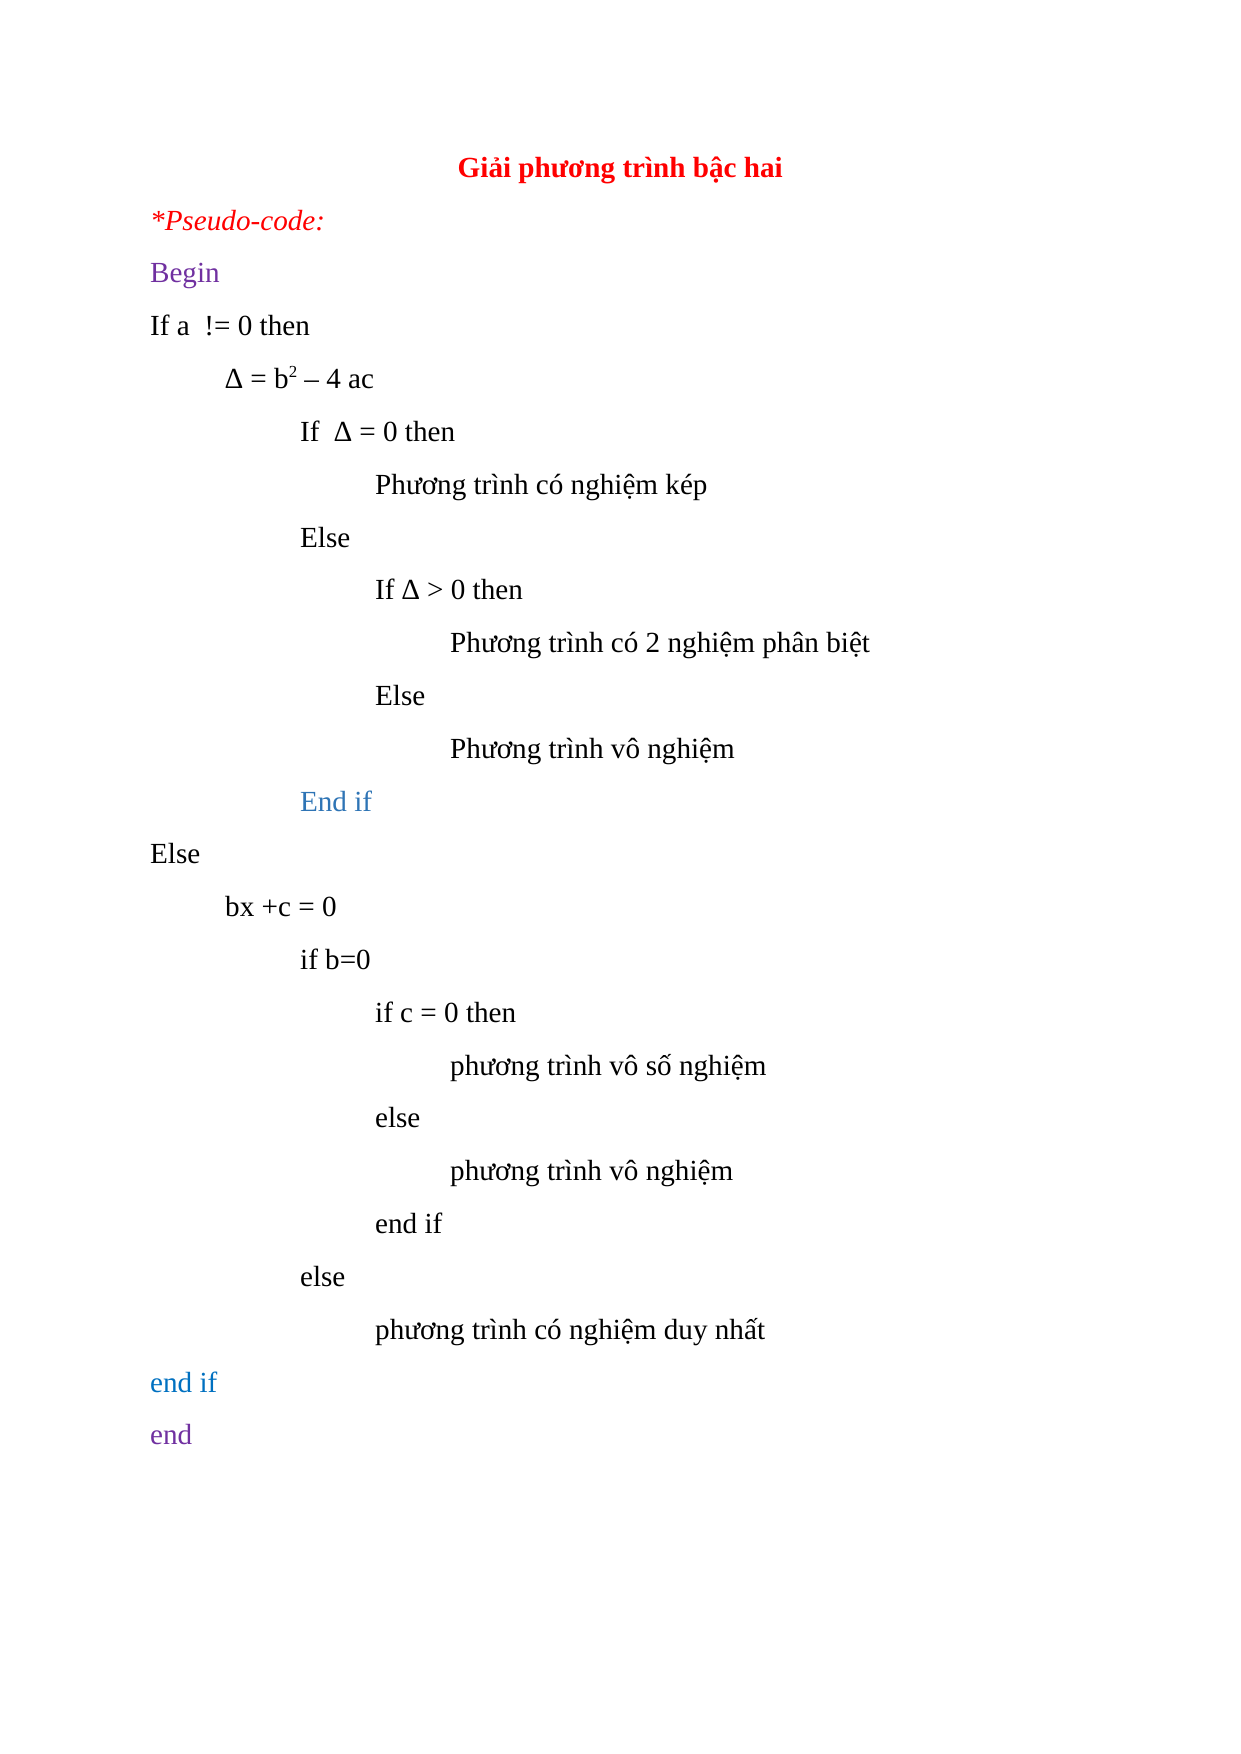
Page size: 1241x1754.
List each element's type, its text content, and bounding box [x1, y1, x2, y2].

text if c = 0 then [150, 995, 1090, 1028]
text *Pseudo-code: [150, 203, 1090, 236]
text else [150, 1101, 1090, 1134]
text phương trình vô số nghiệm [150, 1048, 1090, 1081]
text Begin [150, 256, 1090, 289]
text Phương trình vô nghiệm [150, 731, 1090, 764]
text if b=0 [150, 942, 1090, 976]
text If ∆ > 0 then [150, 572, 1090, 606]
text Phương trình có nghiệm kép [150, 467, 1090, 500]
text End if [150, 784, 1090, 817]
text Else [150, 837, 1090, 870]
text end [150, 1417, 1090, 1451]
text phương trình có nghiệm duy nhất [150, 1312, 1090, 1345]
text bx +c = 0 [150, 889, 1090, 923]
text Giải phương trình bậc hai [150, 150, 1090, 183]
text Else [150, 520, 1090, 553]
text Else [150, 678, 1090, 712]
text end if [150, 1365, 1090, 1398]
text Phương trình có 2 nghiệm phân biệt [150, 625, 1090, 659]
text ∆ = b2 – 4 ac [150, 361, 1090, 395]
text phương trình vô nghiệm [150, 1153, 1090, 1187]
text end if [150, 1206, 1090, 1240]
text If a != 0 then [150, 308, 1090, 342]
text If ∆ = 0 then [150, 414, 1090, 448]
text else [150, 1259, 1090, 1293]
